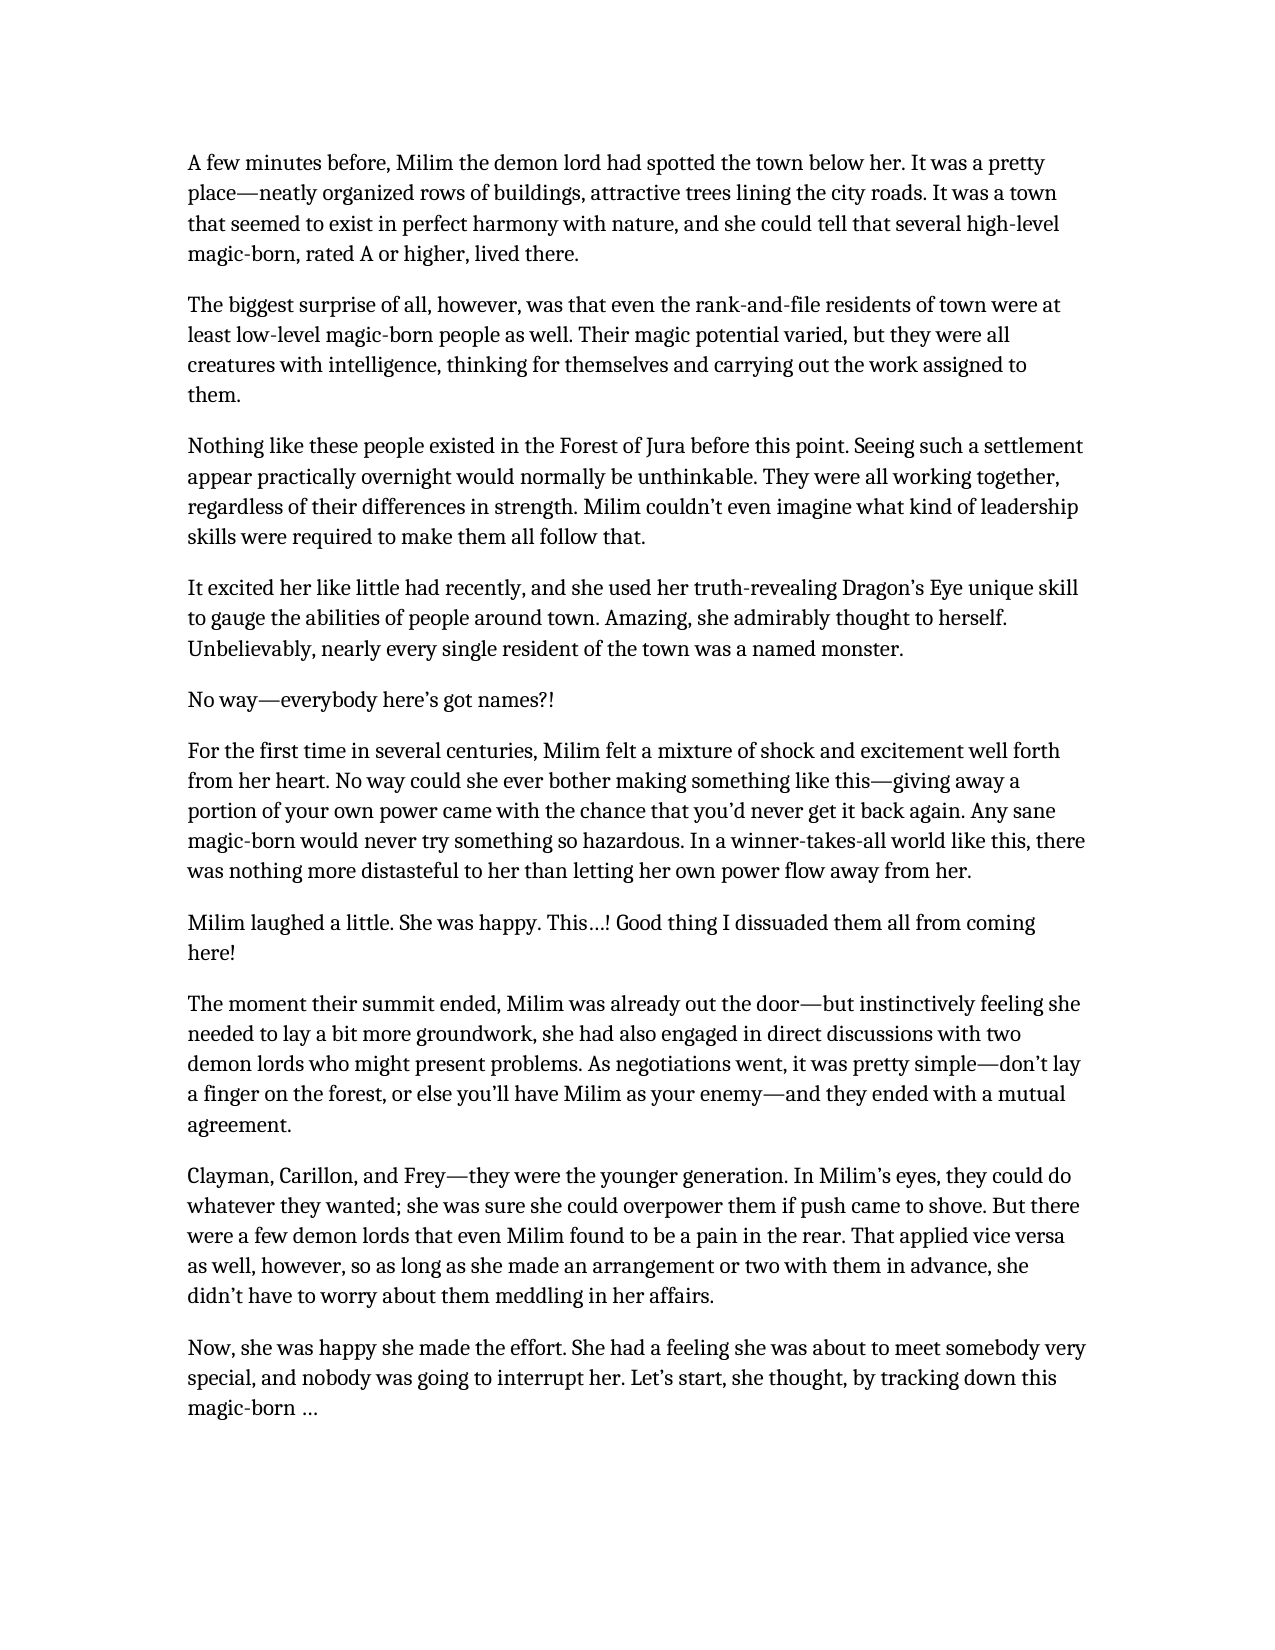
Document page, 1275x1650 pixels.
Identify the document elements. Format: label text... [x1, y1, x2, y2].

text The moment their summit ended, Milim was already out the door—but instinctively feeling she needed to lay a bit more groundwork, she had also engaged in direct discussions with two demon lords who might present problems. As negotiations went, it was pretty simple—don’t lay a finger on the forest, or else you’ll have Milim as your enemy—and they ended with a mutual agreement. [187, 991, 1087, 1138]
text No way—everybody here’s got names?! [187, 686, 1087, 713]
text The biggest surprise of all, however, was that even the rank-and-file residents of town were at least low-level magic-born people as well. Their magic potential varied, but they were all creatures with intelligence, thinking for themselves and carrying out the work assigned to them. [187, 292, 1087, 409]
text For the first time in several centuries, Milim felt a mixture of shock and excitement well forth from her heart. No way could she ever bother making something like this—giving away a portion of your own power came with the chance that you’d never get it back again. Any sane magic-born would never try something so hazardous. In a winner-takes-all world like this, there was nothing more distasteful to her than letting her own power flow away from her. [187, 737, 1087, 885]
text Now, she was happy she made the effort. She had a feeling she was about to meet somebody very special, and nobody was going to interrupt her. Let’s start, she thought, by tracking down this magic-born … [187, 1334, 1087, 1421]
text A few minutes before, Milim the demon lord had spotted the town below her. It was a pretty place—neatly organized rows of buildings, attractive trees lining the city roads. It was a town that seemed to exist in perfect harmony with nature, and she could tell that several high-level magic-born, rated A or higher, lived there. [187, 150, 1087, 267]
text Milim laughed a little. She was happy. This…! Good thing I dissuaded them all from coming here! [187, 909, 1087, 966]
text Nothing like these people existed in the Forest of Jura before this point. Seeing such a settlement appear practically overnight would normally be unthinkable. They were all working together, regardless of their differences in strength. Milim couldn’t even imagine what kind of leadership skills were required to make them all follow that. [187, 433, 1087, 550]
text It excited her like little had recently, and she used her truth-revealing Dragon’s Eye unique skill to gauge the abilities of people around town. Amazing, she admirably thought to herself. Unbelievably, nearly every single resident of the town was a named monster. [187, 575, 1087, 662]
text Clayman, Carillon, and Frey—they were the younger generation. In Milim’s eyes, they could do whatever they wanted; she was sure she could overpower them if push came to shove. But there were a few demon lords that even Milim found to be a pain in the rear. That applied vice versa as well, however, so as long as she made an arrangement or two with them in advance, she didn’t have to worry about them meddling in her affairs. [187, 1162, 1087, 1310]
